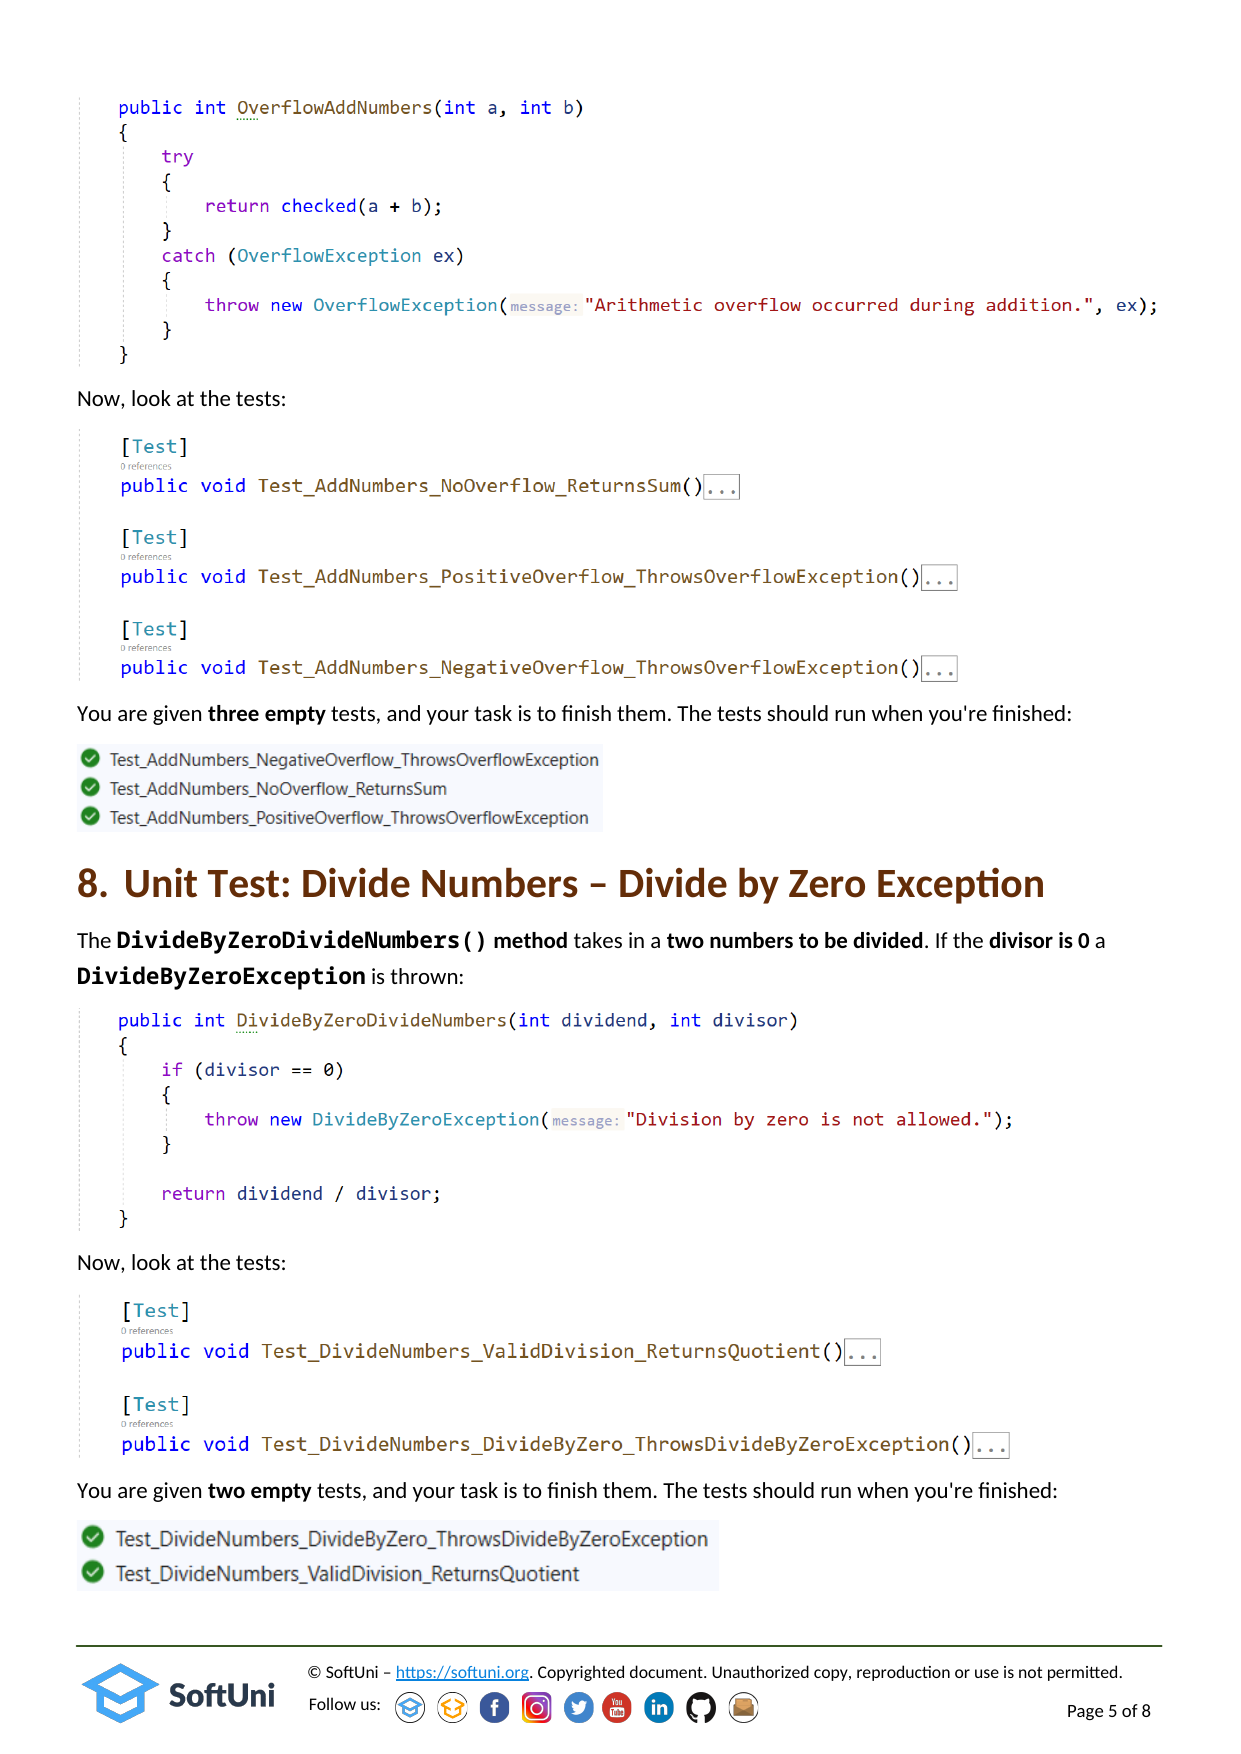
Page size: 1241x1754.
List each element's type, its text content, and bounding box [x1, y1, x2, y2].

picture [686, 1692, 716, 1723]
picture [76, 429, 965, 683]
picture [644, 1714, 653, 1723]
text Now, look at the tests: [77, 1248, 1163, 1276]
picture [437, 1692, 468, 1723]
picture [76, 744, 603, 832]
picture [75, 1658, 281, 1729]
picture [76, 1520, 720, 1591]
picture [76, 95, 1164, 368]
picture [522, 1692, 552, 1723]
text You are given two empty tests, and your task is to finish them. The tests should run when you're finished: [77, 1476, 1163, 1504]
picture [76, 1008, 1018, 1232]
picture [76, 1292, 1018, 1460]
text Now, look at the tests: [77, 384, 1163, 412]
text You are given three empty tests, and your task is to finish them. The tests should run when you're finished: [77, 699, 1163, 727]
picture [564, 1692, 594, 1723]
picture [658, 1705, 667, 1714]
picture [395, 1692, 425, 1723]
subtitle Unit Test: Divide Numbers – Divide by Zero Exception [77, 857, 1163, 908]
picture [602, 1692, 632, 1723]
text The DivideByZeroDivideNumbers() method takes in a two numbers to be divided. If the divisor is 0 a DivideByZeroException is thrown: [77, 924, 1163, 991]
picture [665, 1714, 674, 1723]
picture [479, 1692, 510, 1723]
picture [665, 1692, 674, 1701]
picture [728, 1692, 759, 1723]
picture [644, 1692, 653, 1701]
